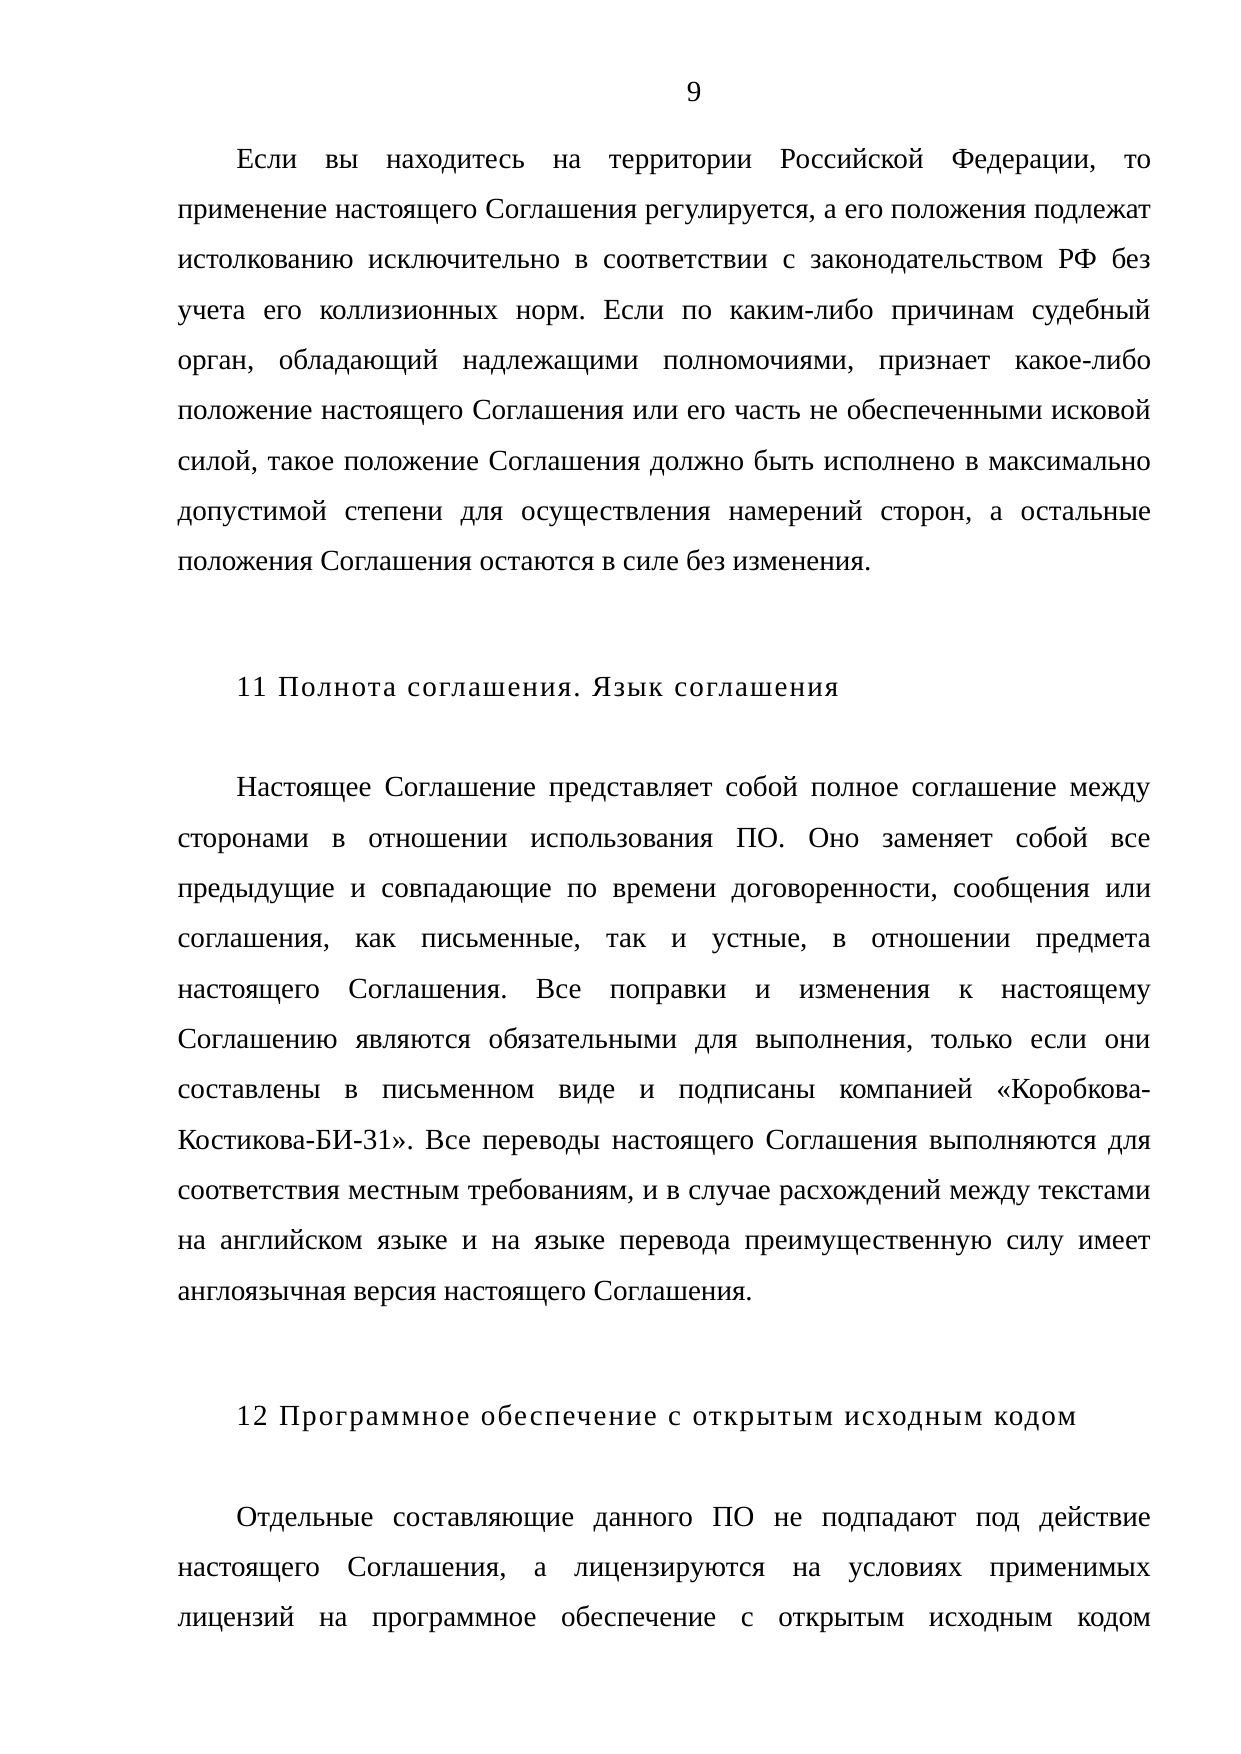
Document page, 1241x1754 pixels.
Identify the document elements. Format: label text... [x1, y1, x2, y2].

text Если вы находитесь на территории Российской Федерации, то применение настоящего Соглашения регулируется, а его положения подлежат истолкованию исключительно в соответствии с законодательством РФ без учета его коллизионных норм. Если по каким-либо причинам судебный орган, обладающий надлежащими полномочиями, признает какое-либо положение настоящего Соглашения или его часть не обеспеченными исковой силой, такое положение Соглашения должно быть исполнено в максимально допустимой степени для осуществления намерений сторон, а остальные положения Соглашения остаются в силе без изменения. [177, 141, 1152, 577]
subtitle 11 Полнота соглашения. Язык соглашения [177, 669, 1152, 702]
subtitle 12 Программное обеспечение с открытым исходным кодом [177, 1398, 1152, 1432]
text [177, 1499, 1152, 1633]
text Настоящее Соглашение представляет собой полное соглашение между сторонами в отношении использования ПО. Оно заменяет собой все предыдущие и совпадающие по времени договоренности, сообщения или соглашения, как письменные, так и устные, в отношении предмета настоящего Соглашения. Все поправки и изменения к настоящему Соглашению являются обязательными для выполнения, только если они составлены в письменном виде и подписаны компанией «Коробкова-Костикова-БИ-31». Все переводы настоящего Соглашения выполняются для соответствия местным требованиям, и в случае расхождений между текстами на английском языке и на языке перевода преимущественную силу имеет англоязычная версия настоящего Соглашения. [177, 769, 1152, 1306]
